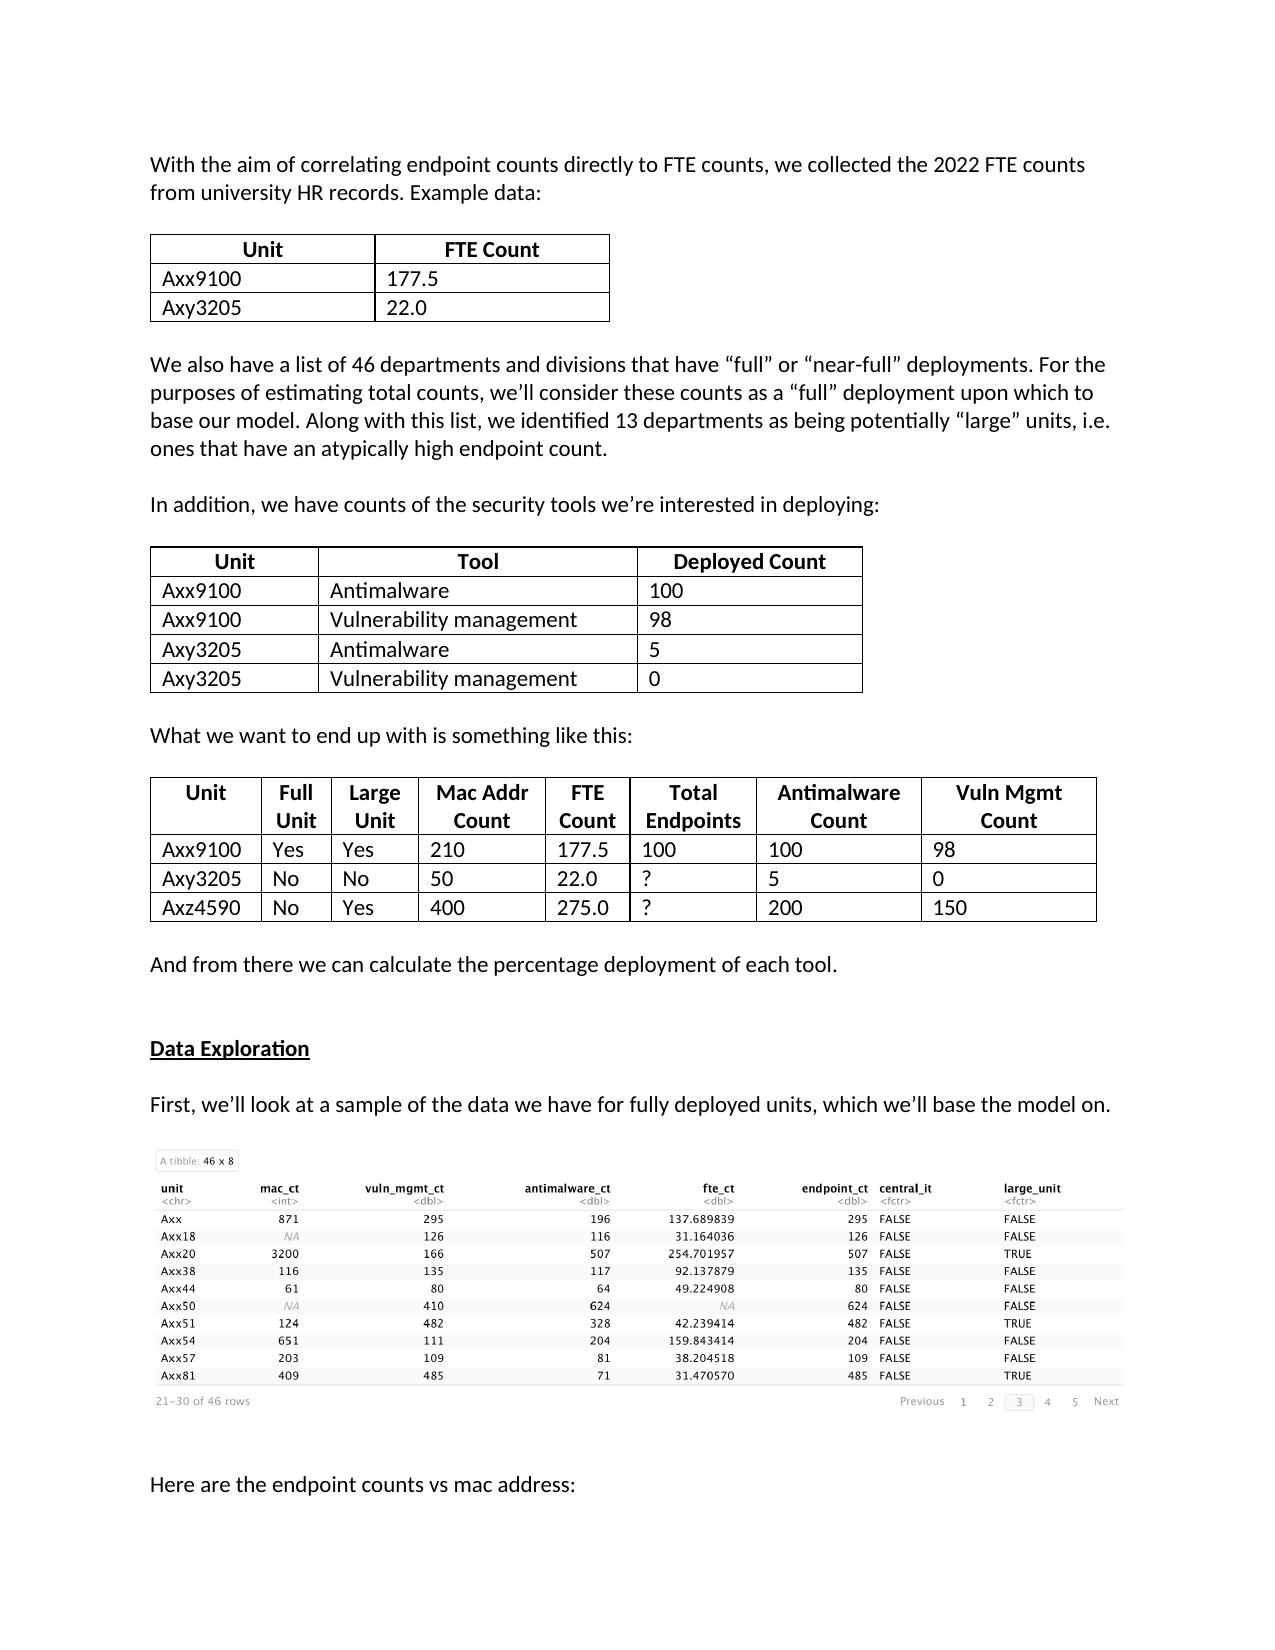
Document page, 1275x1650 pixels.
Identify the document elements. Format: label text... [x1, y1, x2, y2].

table_cell Axx9100 [151, 577, 318, 604]
table_cell Axy3205 [151, 293, 374, 321]
table_header Large Unit [332, 778, 418, 834]
text And from there we can calculate the percentage deployment of each tool. [150, 950, 1125, 978]
table_header Vuln Mgmt Count [922, 778, 1096, 834]
table_cell 100 [638, 577, 862, 604]
table_cell 5 [638, 635, 862, 663]
table_cell 22.0 [546, 864, 629, 892]
table_header Full Unit [262, 778, 331, 834]
table_cell Vulnerability management [319, 606, 637, 634]
table_cell 22.0 [376, 293, 609, 321]
table_header Unit [151, 548, 318, 576]
table_cell 400 [419, 893, 545, 921]
text With the aim of correlating endpoint counts directly to FTE counts, we collected the 2022 FTE counts from university HR records. Example data: [150, 150, 1125, 206]
table_cell Yes [332, 893, 418, 921]
table_header FTE Count [546, 778, 629, 834]
table_cell ? [631, 893, 756, 921]
table_header Deployed Count [638, 548, 862, 576]
table_cell Axy3205 [151, 635, 318, 663]
table_cell Axx9100 [151, 835, 261, 863]
table_header Unit [151, 235, 374, 263]
table_cell 0 [638, 664, 862, 692]
table_header FTE Count [376, 235, 609, 263]
text Data Exploration [150, 1034, 1125, 1062]
table_cell Antimalware [319, 635, 637, 663]
table_cell 177.5 [546, 835, 629, 863]
table_header Mac Addr Count [419, 778, 545, 834]
table_cell Yes [262, 835, 331, 863]
table_cell Axx9100 [151, 264, 374, 292]
picture [150, 1146, 1125, 1414]
table_cell Vulnerability management [319, 664, 637, 692]
table_cell Axz4590 [151, 893, 261, 921]
table_cell No [262, 864, 331, 892]
table_cell No [262, 893, 331, 921]
table_cell Axy3205 [151, 664, 318, 692]
table_cell Yes [332, 835, 418, 863]
table_cell Axx9100 [151, 606, 318, 634]
table_cell 177.5 [376, 264, 609, 292]
table_cell 150 [922, 893, 1096, 921]
table_header Tool [319, 548, 637, 576]
table_header Antimalware Count [757, 778, 921, 834]
table_cell 210 [419, 835, 545, 863]
table_cell 100 [757, 835, 921, 863]
text What we want to end up with is something like this: [150, 721, 1125, 749]
text Here are the endpoint counts vs mac address: [150, 1470, 1125, 1498]
table_cell 275.0 [546, 893, 629, 921]
table_header Unit [151, 778, 261, 834]
table_cell Axy3205 [151, 864, 261, 892]
table_cell 50 [419, 864, 545, 892]
table_cell 100 [631, 835, 756, 863]
table_cell 200 [757, 893, 921, 921]
table_header Total Endpoints [631, 778, 756, 834]
table_cell 98 [638, 606, 862, 634]
text We also have a list of 46 departments and divisions that have “full” or “near-full” deployments. For the purposes of estimating total counts, we’ll consider these counts as a “full” deployment upon which to base our model. Along with this list, we identified 13 departments as being potentially “large” units, i.e. ones that have an atypically high endpoint count. [150, 350, 1125, 462]
table_cell Antimalware [319, 577, 637, 604]
text First, we’ll look at a sample of the data we have for fully deployed units, which we’ll base the model on. [150, 1090, 1125, 1118]
table_cell 0 [922, 864, 1096, 892]
table_cell No [332, 864, 418, 892]
table_cell ? [631, 864, 756, 892]
text In addition, we have counts of the security tools we’re interested in deploying: [150, 490, 1125, 518]
table_cell 5 [757, 864, 921, 892]
table_cell 98 [922, 835, 1096, 863]
